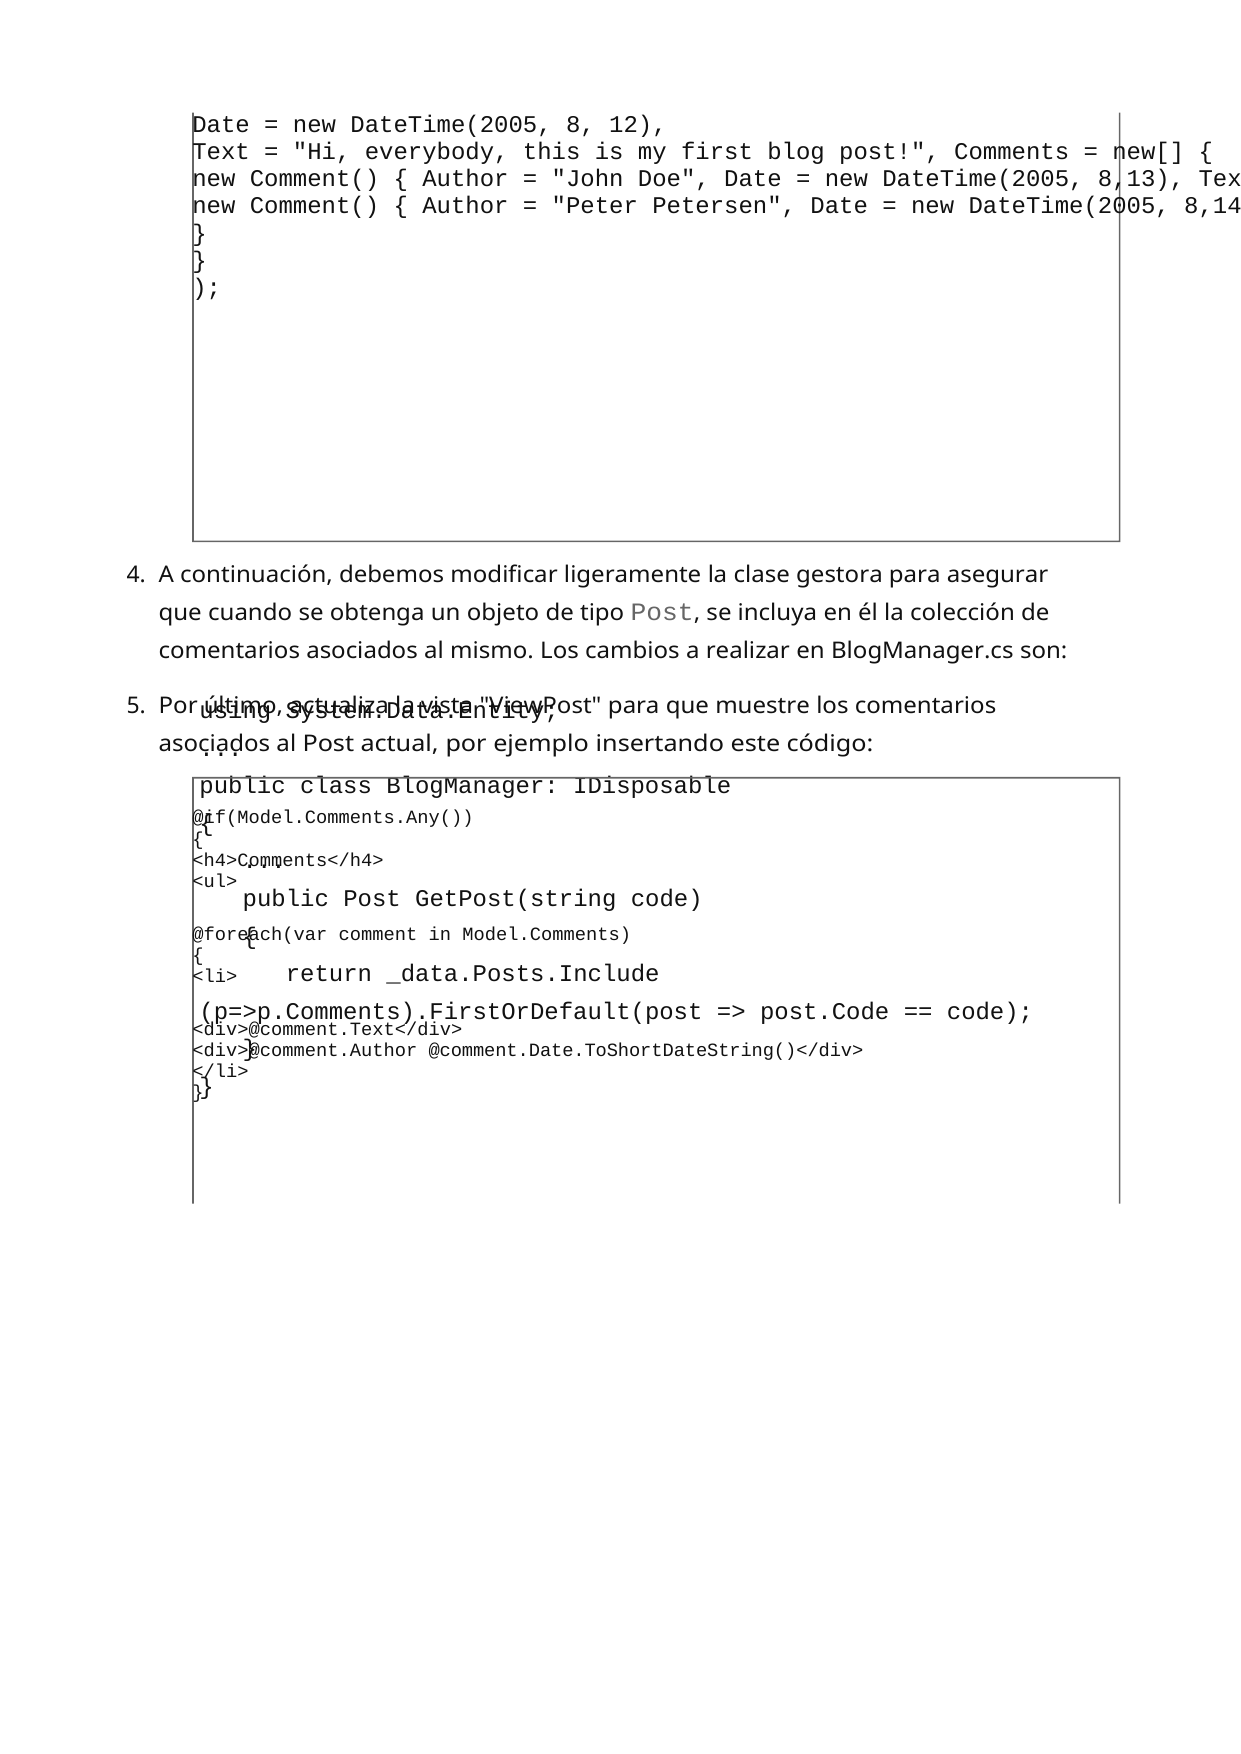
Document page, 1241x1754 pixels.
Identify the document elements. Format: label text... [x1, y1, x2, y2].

list Por último, actualiza la vista "ViewPost" para que muestre los comentarios asociados al Post actual, por ejemplo insertando este código: [126, 688, 1087, 758]
list A continuación, debemos modificar ligeramente la clase gestora para asegurar que cuando se obtenga un objeto de tipo Post, se incluya en él la colección de comentarios asociados al mismo. Los cambios a realizar en BlogManager.cs son: [126, 558, 1093, 666]
